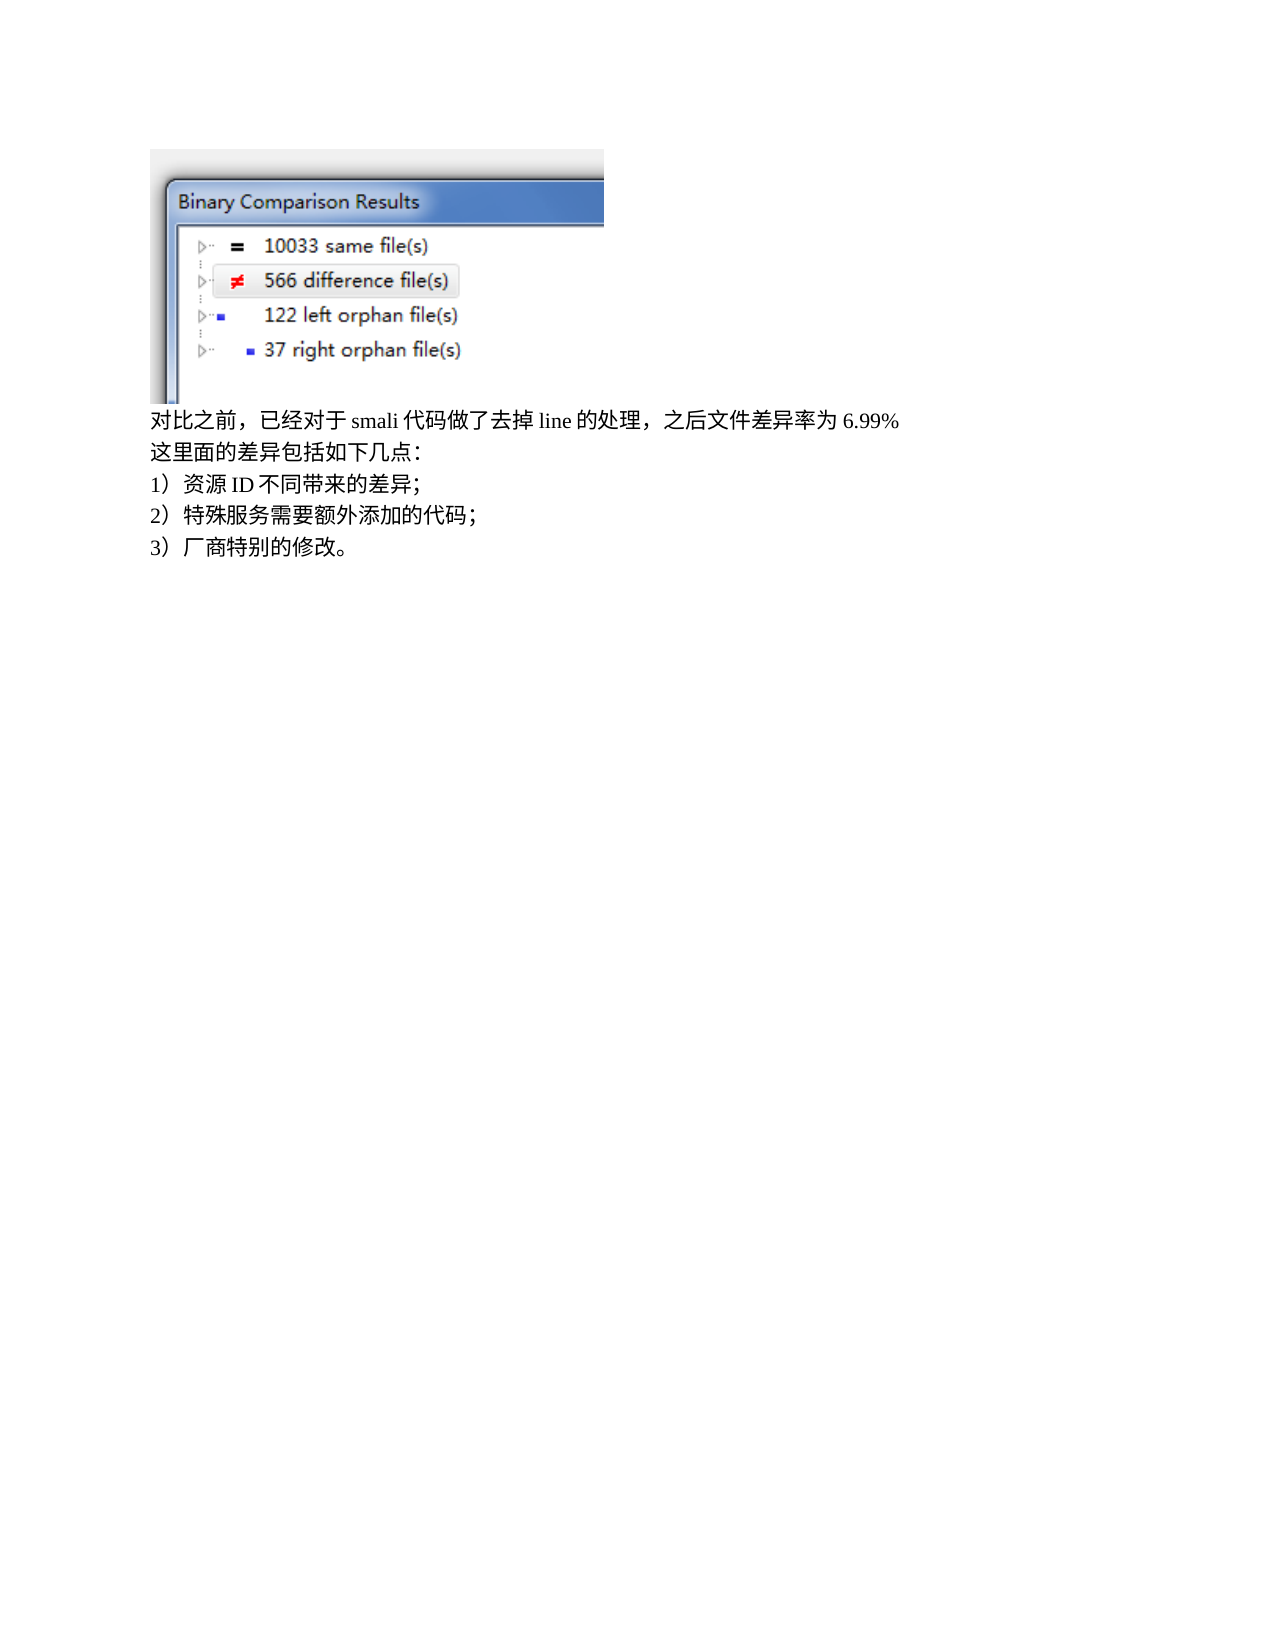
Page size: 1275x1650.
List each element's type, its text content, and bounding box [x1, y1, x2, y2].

list 资源ID不同带来的差异； [150, 467, 1125, 498]
list 这里面的差异包括如下几点： [150, 435, 1125, 467]
list 对比之前，已经对于smali代码做了去掉line的处理，之后文件差异率为6.99% [150, 403, 1125, 435]
picture [150, 149, 604, 404]
list 厂商特别的修改。 [150, 530, 1125, 562]
list 特殊服务需要额外添加的代码； [150, 498, 1125, 530]
